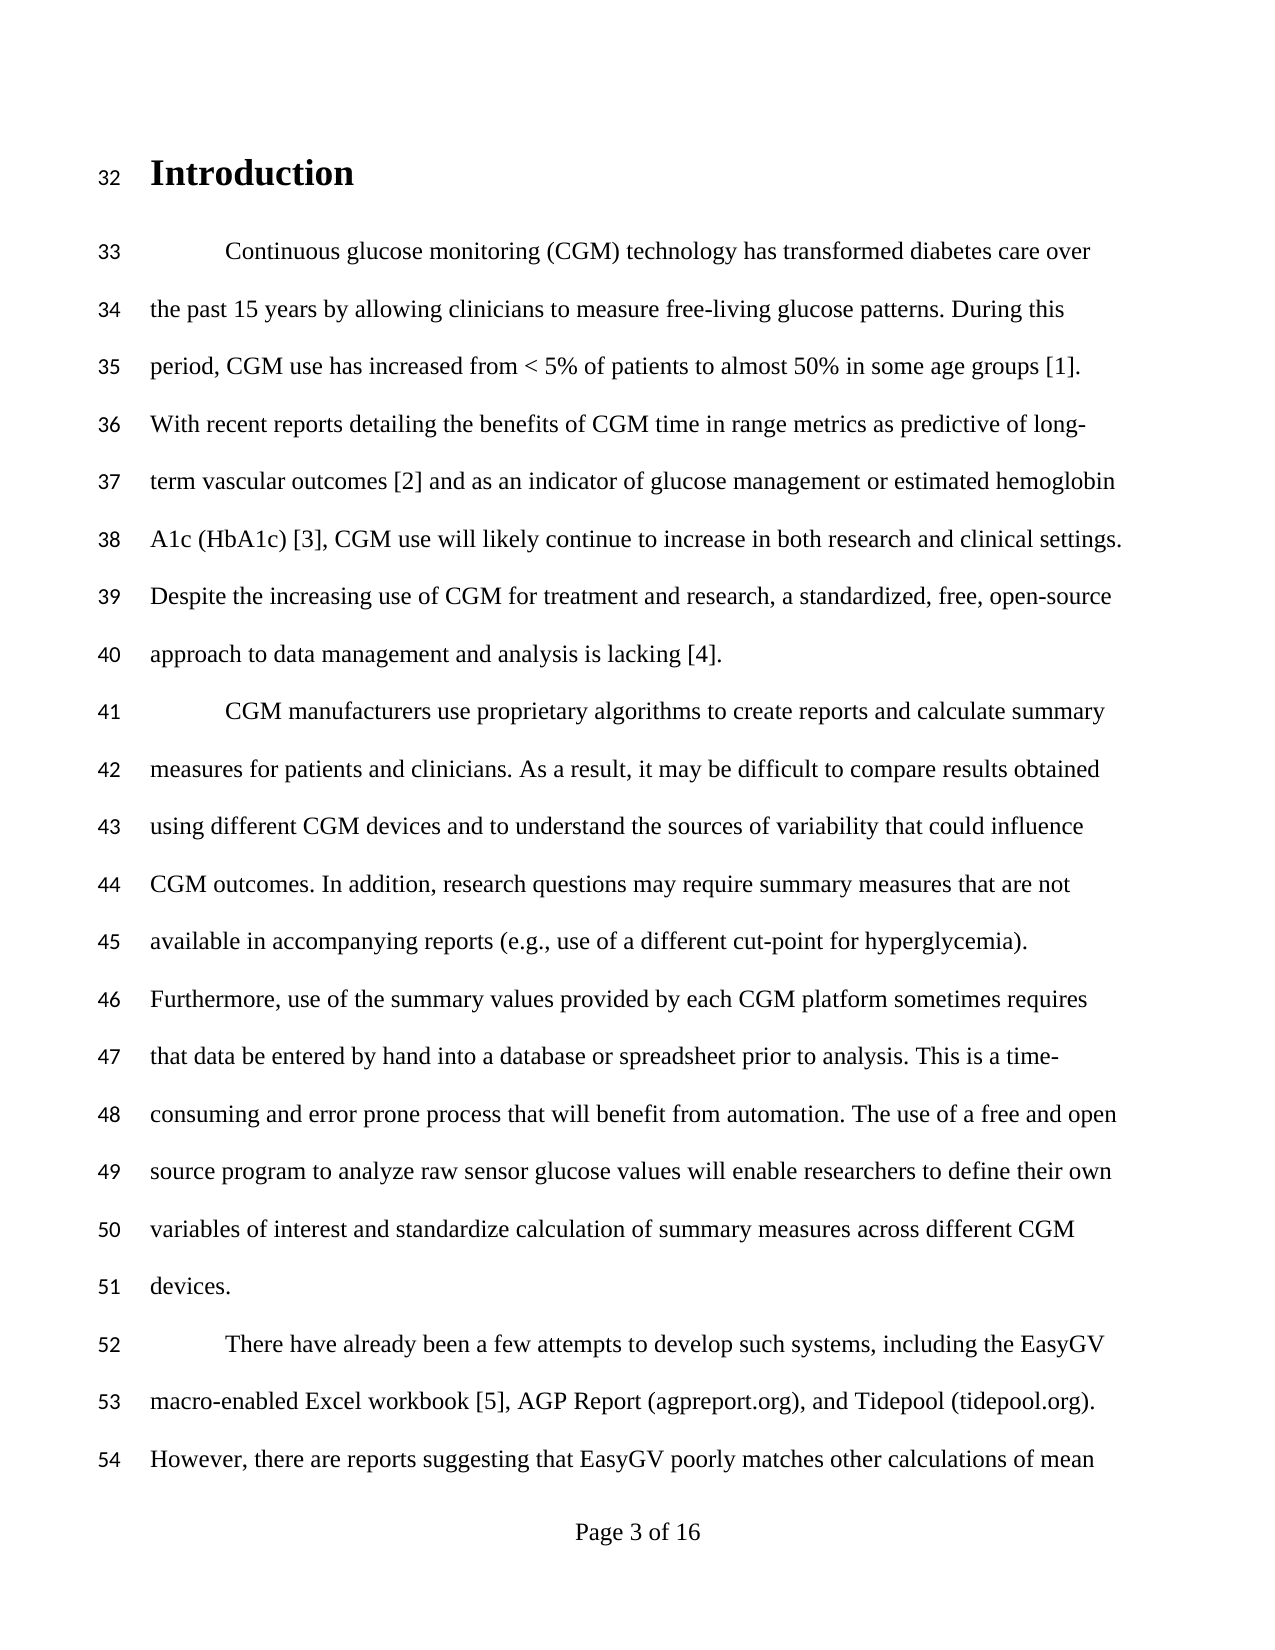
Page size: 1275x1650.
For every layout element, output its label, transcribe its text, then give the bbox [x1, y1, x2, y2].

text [150, 1329, 1125, 1472]
text Introduction [150, 150, 1125, 193]
text Continuous glucose monitoring (CGM) technology has transformed diabetes care over the past 15 years by allowing clinicians to measure free-living glucose patterns. During this period, CGM use has increased from < 5% of patients to almost 50% in some age groups [1]. With recent reports detailing the benefits of CGM time in range metrics as predictive of long-term vascular outcomes [2] and as an indicator of glucose management or estimated hemoglobin A1c (HbA1c) [3], CGM use will likely continue to increase in both research and clinical settings. Despite the increasing use of CGM for treatment and research, a standardized, free, open-source approach to data management and analysis is lacking [4]. [150, 236, 1125, 667]
text CGM manufacturers use proprietary algorithms to create reports and calculate summary measures for patients and clinicians. As a result, it may be difficult to compare results obtained using different CGM devices and to understand the sources of variability that could influence CGM outcomes. In addition, research questions may require summary measures that are not available in accompanying reports (e.g., use of a different cut-point for hyperglycemia). Furthermore, use of the summary values provided by each CGM platform sometimes requires that data be entered by hand into a database or spreadsheet prior to analysis. This is a time-consuming and error prone process that will benefit from automation. The use of a free and open source program to analyze raw sensor glucose values will enable researchers to define their own variables of interest and standardize calculation of summary measures across different CGM devices. [150, 696, 1125, 1300]
